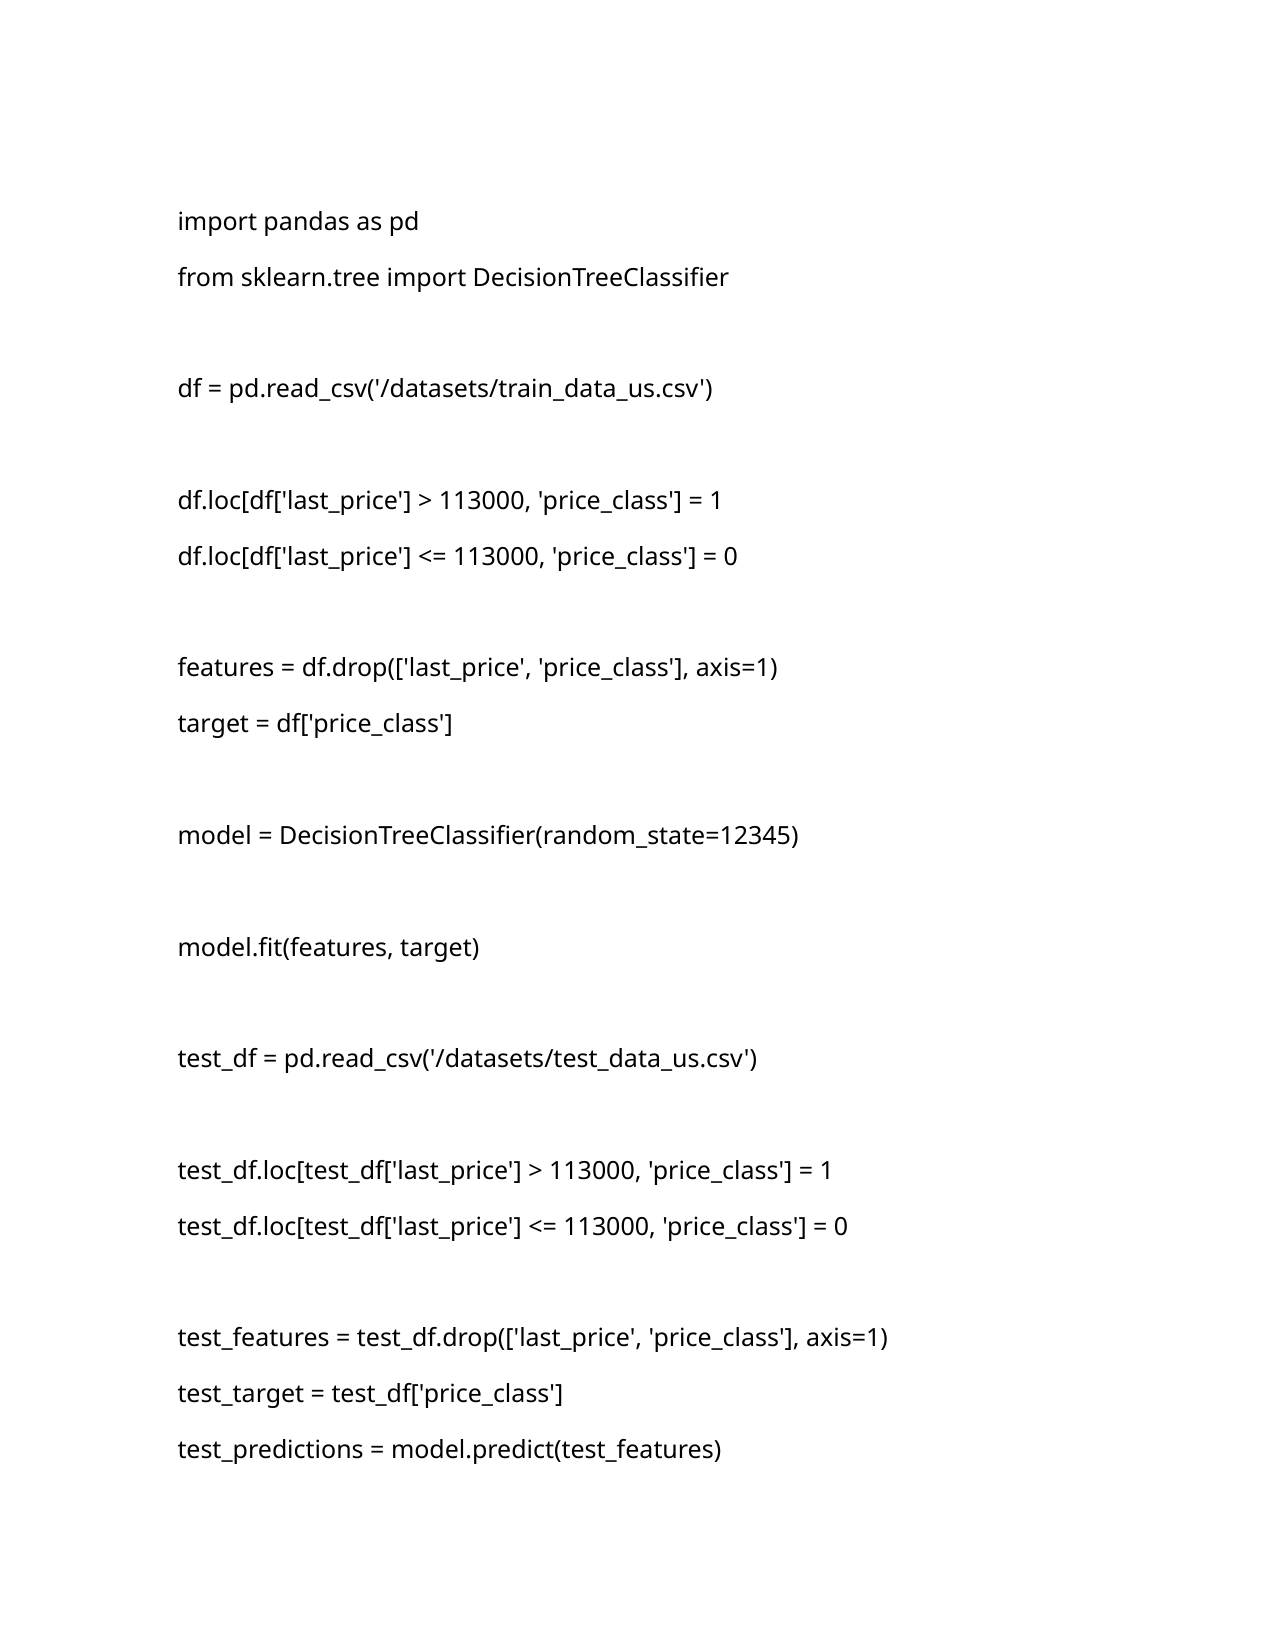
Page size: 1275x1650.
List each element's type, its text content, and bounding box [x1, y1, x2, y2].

text test_df.loc[test_df['last_price'] <= 113000, 'price_class'] = 0 [177, 1208, 1098, 1242]
text target = df['price_class'] [177, 706, 1098, 740]
text df.loc[df['last_price'] <= 113000, 'price_class'] = 0 [177, 538, 1098, 572]
text df = pd.read_csv('/datasets/train_data_us.csv') [177, 371, 1098, 405]
text model = DecisionTreeClassifier(random_state=12345) [177, 818, 1098, 852]
text test_features = test_df.drop(['last_price', 'price_class'], axis=1) [177, 1320, 1098, 1354]
text model.fit(features, target) [177, 929, 1098, 963]
text features = df.drop(['last_price', 'price_class'], axis=1) [177, 650, 1098, 684]
text test_df.loc[test_df['last_price'] > 113000, 'price_class'] = 1 [177, 1153, 1098, 1187]
text df.loc[df['last_price'] > 113000, 'price_class'] = 1 [177, 483, 1098, 517]
text from sklearn.tree import DecisionTreeClassifier [177, 259, 1098, 293]
text test_df = pd.read_csv('/datasets/test_data_us.csv') [177, 1041, 1098, 1075]
text import pandas as pd [177, 203, 1098, 237]
text test_target = test_df['price_class'] [177, 1376, 1098, 1410]
text test_predictions = model.predict(test_features) [177, 1432, 1098, 1466]
